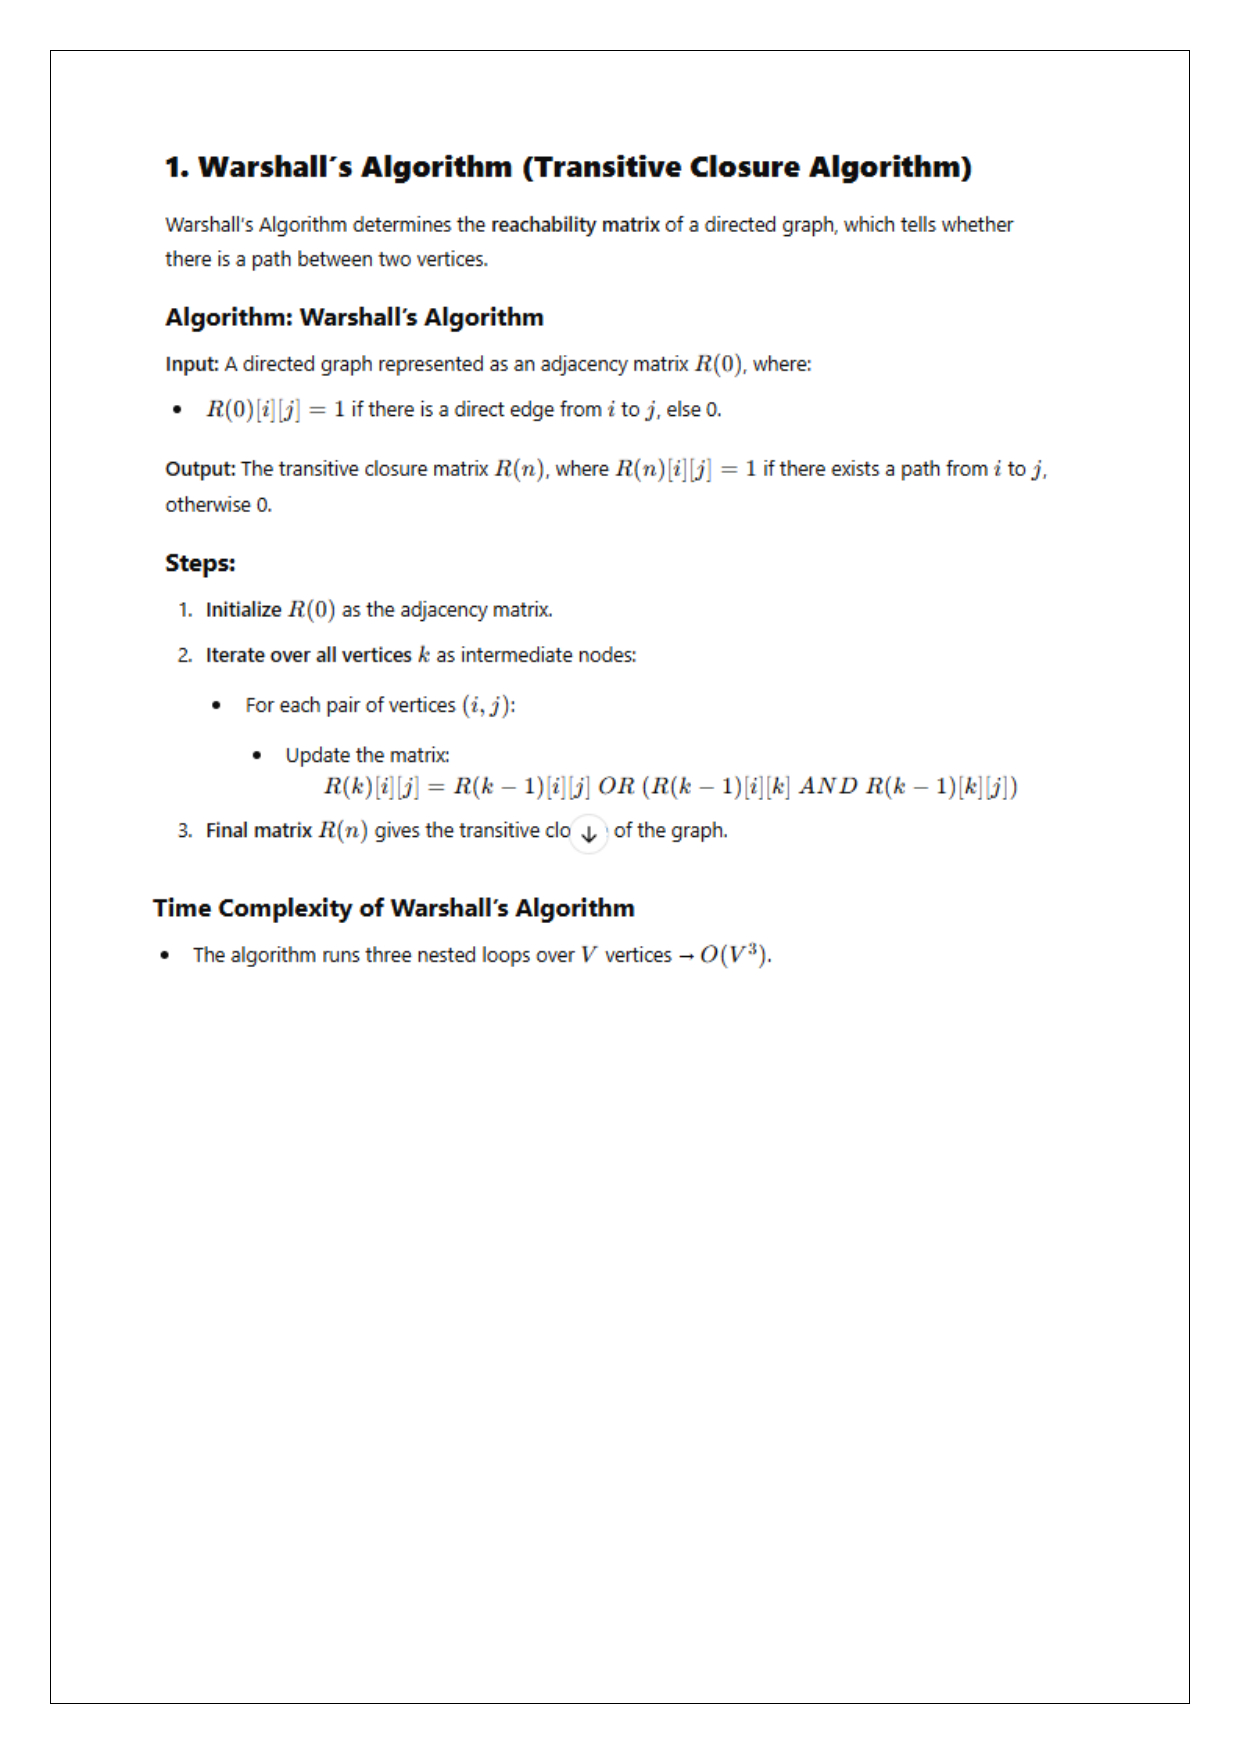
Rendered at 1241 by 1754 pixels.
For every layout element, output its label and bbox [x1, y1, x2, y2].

picture [150, 150, 1060, 861]
picture [150, 890, 1049, 978]
